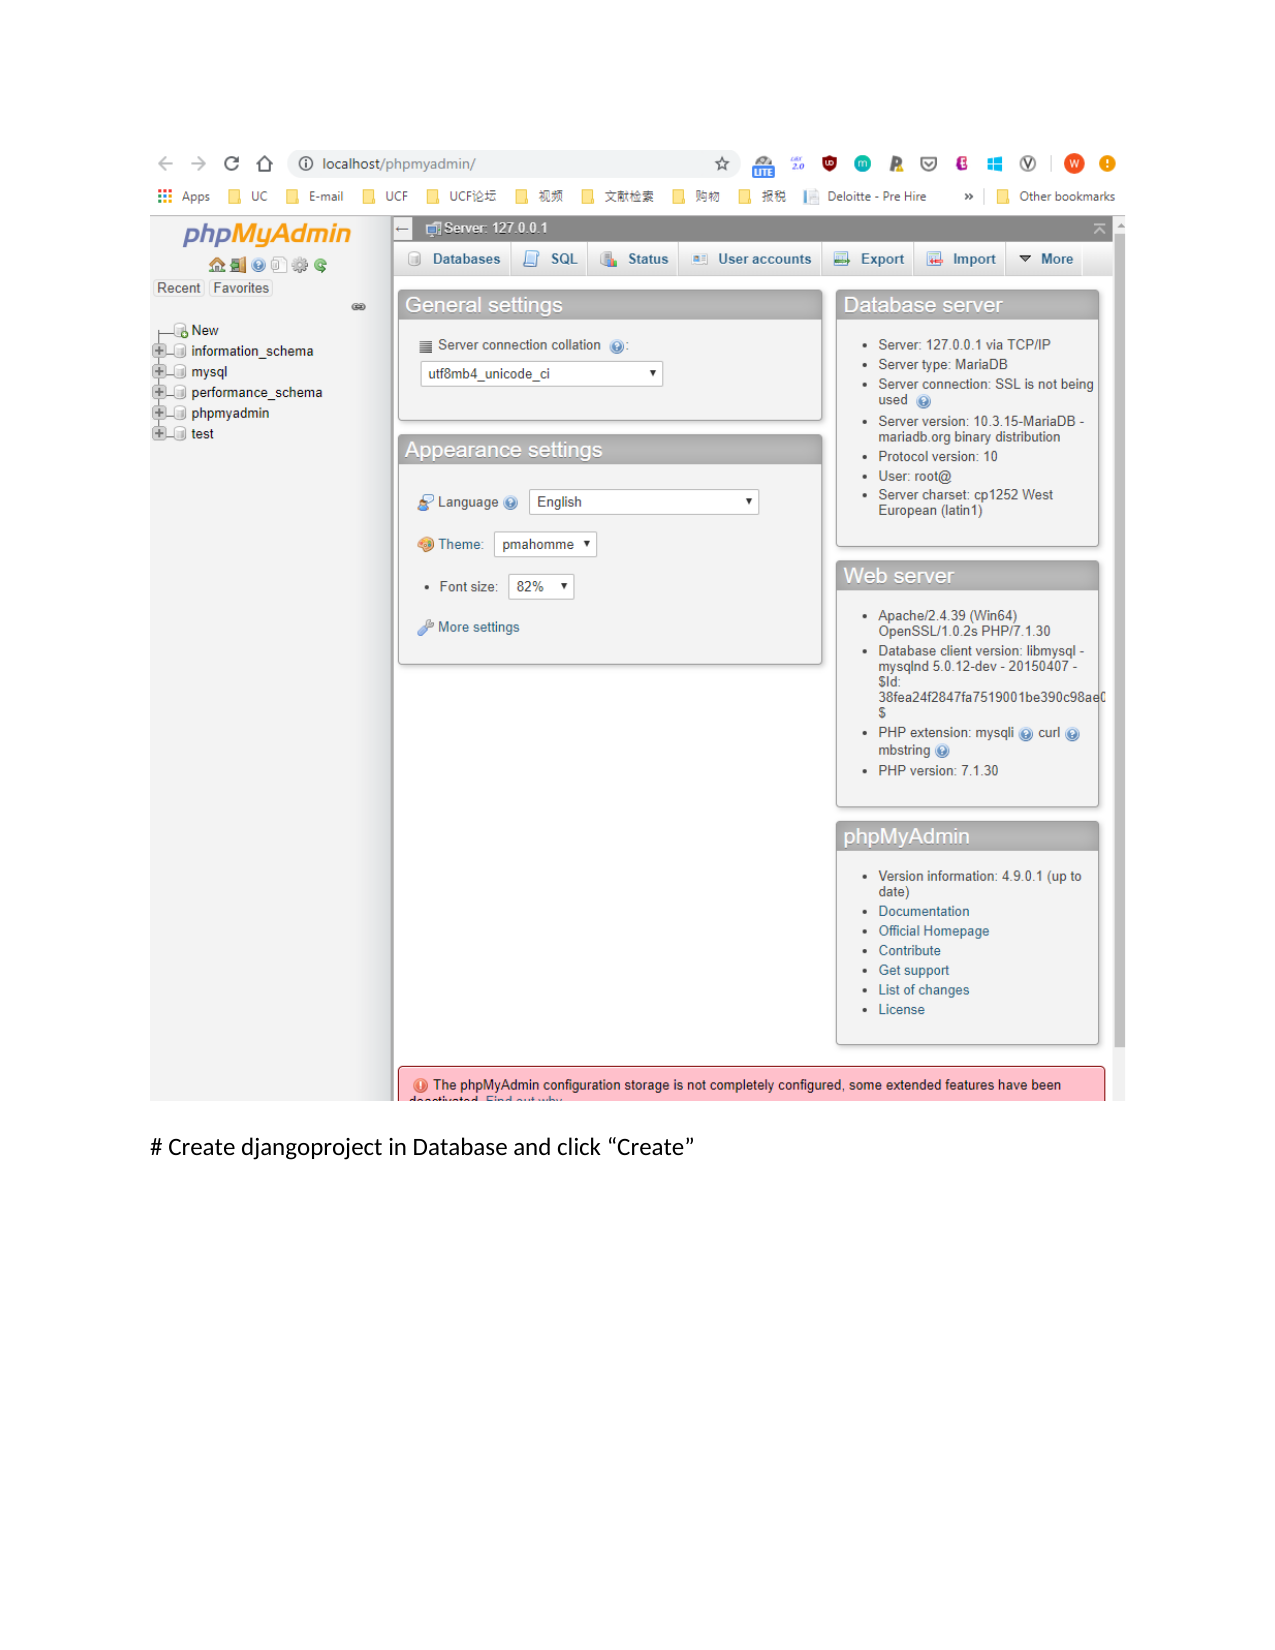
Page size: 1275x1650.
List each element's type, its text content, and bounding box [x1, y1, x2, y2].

picture [150, 150, 1125, 1101]
text # Create djangoproject in Database and click “Create” [150, 1131, 1125, 1161]
